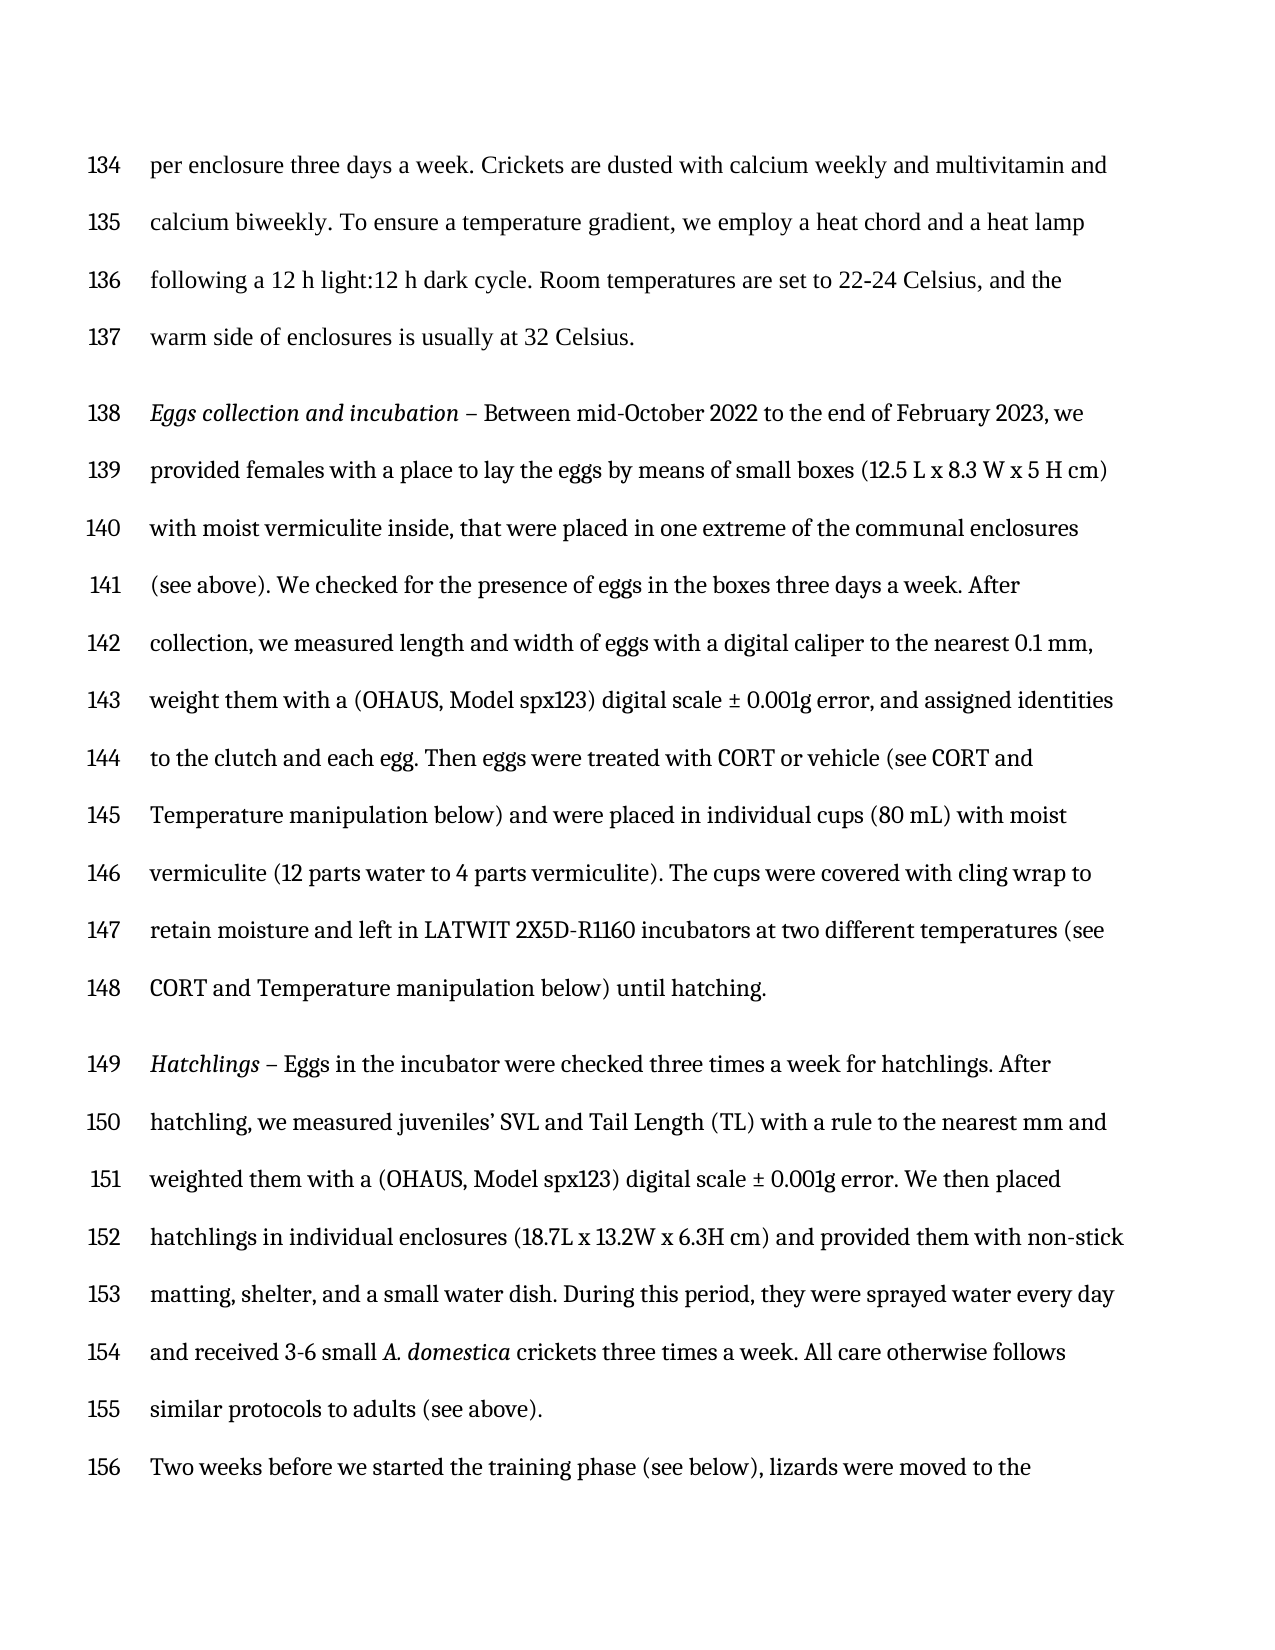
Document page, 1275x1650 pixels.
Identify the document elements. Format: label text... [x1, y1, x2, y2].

text Eggs collection and incubation – Between mid-October 2022 to the end of February 2023, we provided females with a place to lay the eggs by means of small boxes (12.5 L x 8.3 W x 5 H cm) with moist vermiculite inside, that were placed in one extreme of the communal enclosures (see above). We checked for the presence of eggs in the boxes three days a week. After collection, we measured length and width of eggs with a digital caliper to the nearest 0.1 mm, weight them with a (OHAUS, Model spx123) digital scale ± 0.001g error, and assigned identities to the clutch and each egg. Then eggs were treated with CORT or vehicle (see CORT and Temperature manipulation below) and were placed in individual cups (80 mL) with moist vermiculite (12 parts water to 4 parts vermiculite). The cups were covered with cling wrap to retain moisture and left in LATWIT 2X5D-R1160 incubators at two different temperatures (see CORT and Temperature manipulation below) until hatching. [150, 399, 1125, 1002]
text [150, 150, 1125, 351]
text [150, 1050, 1125, 1481]
